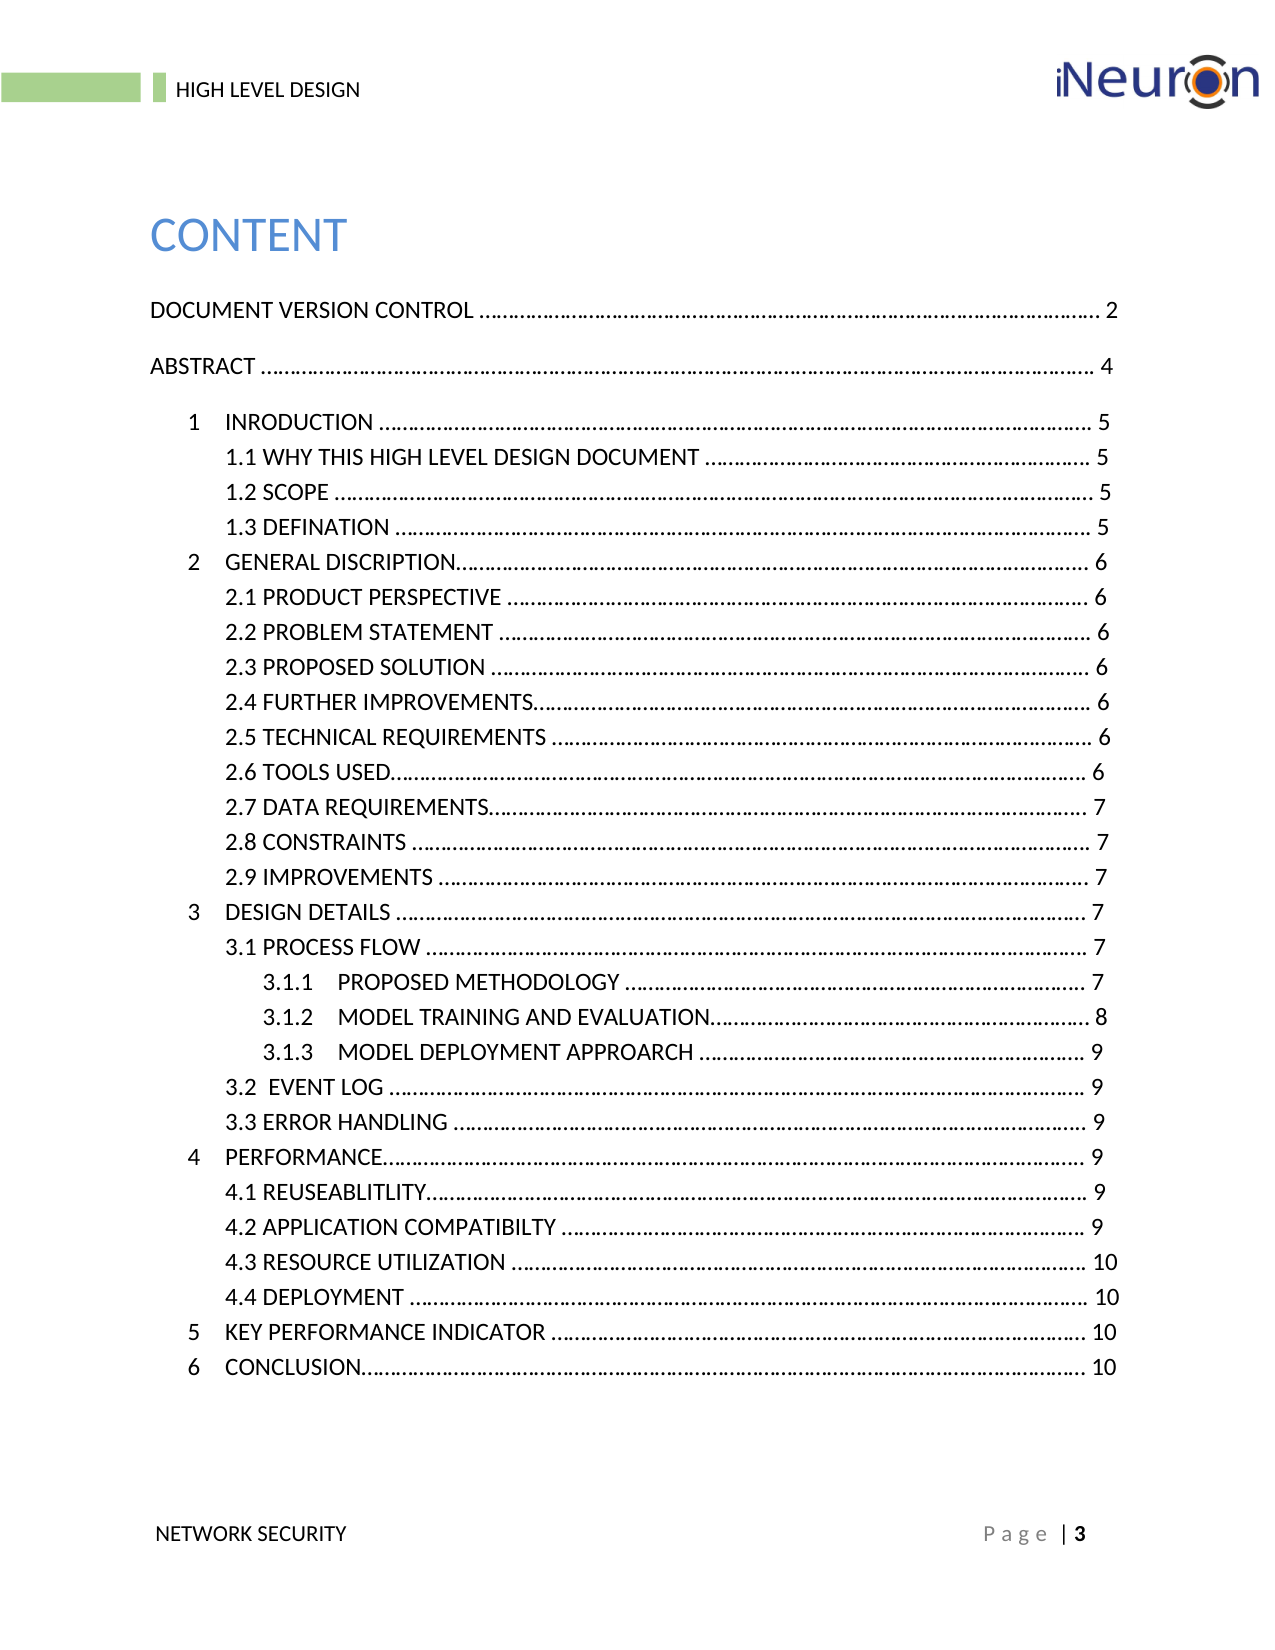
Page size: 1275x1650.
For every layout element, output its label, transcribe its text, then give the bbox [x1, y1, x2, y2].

text DOCUMENT VERSION CONTROL ……………………………………………………………………………………………… 2 [150, 294, 1125, 324]
list TECHNICAL REQUIREMENTS …………………………………………………………………………………. 6 [225, 721, 1125, 751]
list DEFINATION …………………………………………………………………………………………………………. 5 [225, 511, 1125, 541]
list GENERAL DISCRIPTION……………………………………………………………………………………………….. 6 [187, 546, 1125, 576]
list EVENT LOG …………………………………………………………………………………………………………. 9 [225, 1071, 1125, 1101]
list SCOPE …………………………………………………………………………………………………………………… 5 [225, 476, 1125, 506]
list ERROR HANDLING ……………………………………………………………………………………………….. 9 [225, 1106, 1125, 1136]
list KEY PERFORMANCE INDICATOR ………………………………………………………………………………… 10 [187, 1316, 1125, 1346]
list WHY THIS HIGH LEVEL DESIGN DOCUMENT …………………………………………………………. 5 [225, 441, 1125, 471]
list PROBLEM STATEMENT …………………………………………………………………………………………. 6 [225, 616, 1125, 646]
list DESIGN DETAILS ………………………………………………………………………………………………………… 7 [187, 896, 1125, 926]
list IMPROVEMENTS ………………………………………………………………………………………………….. 7 [225, 861, 1125, 891]
list RESOURCE UTILIZATION ………………………………………………………………………………………. 10 [225, 1246, 1125, 1276]
list REUSEABLITLITY……………………………………………………………………………………………………. 9 [225, 1176, 1125, 1206]
picture [1057, 54, 1259, 109]
list FURTHER IMPROVEMENTS……………………………………………………………………………………. 6 [225, 686, 1125, 716]
list MODEL TRAINING AND EVALUATION………………………………………………………… 8 [262, 1001, 1125, 1031]
list INRODUCTION ……………………………………………………………………………………………………………. 5 [187, 406, 1125, 436]
list PERFORMANCE………………………………………………………………………………………………………….. 9 [187, 1141, 1125, 1171]
list CONCLUSION……………………………………………………………………………………………………………… 10 [187, 1351, 1125, 1381]
list PROCESS FLOW ……………………………………………………………………………………………………. 7 [225, 931, 1125, 961]
list DEPLOYMENT ………………………………………………………………………………………………………. 10 [225, 1281, 1125, 1311]
list APPLICATION COMPATIBILTY ………………………………………………………………………………. 9 [225, 1211, 1125, 1241]
list CONSTRAINTS ………………………………………………………………………………………………………. 7 [225, 826, 1125, 856]
list TOOLS USED…………………………………………………………………………………………………………. 6 [225, 756, 1125, 786]
list PROPOSED METHODOLOGY …………………………………………………………………….. 7 [262, 966, 1125, 996]
list PROPOSED SOLUTION ………………………………………………………………………………………….. 6 [225, 651, 1125, 681]
list DATA REQUIREMENTS………………………………………………………………………………………….. 7 [225, 791, 1125, 821]
list MODEL DEPLOYMENT APPROARCH …………………………………………………………. 9 [262, 1036, 1125, 1066]
text ABSTRACT ………………………………………………………………………………………………………………………………. 4 [150, 350, 1125, 380]
list PRODUCT PERSPECTIVE ……………………………………………………………………………………….. 6 [225, 581, 1125, 611]
text CONTENT [150, 203, 1125, 264]
